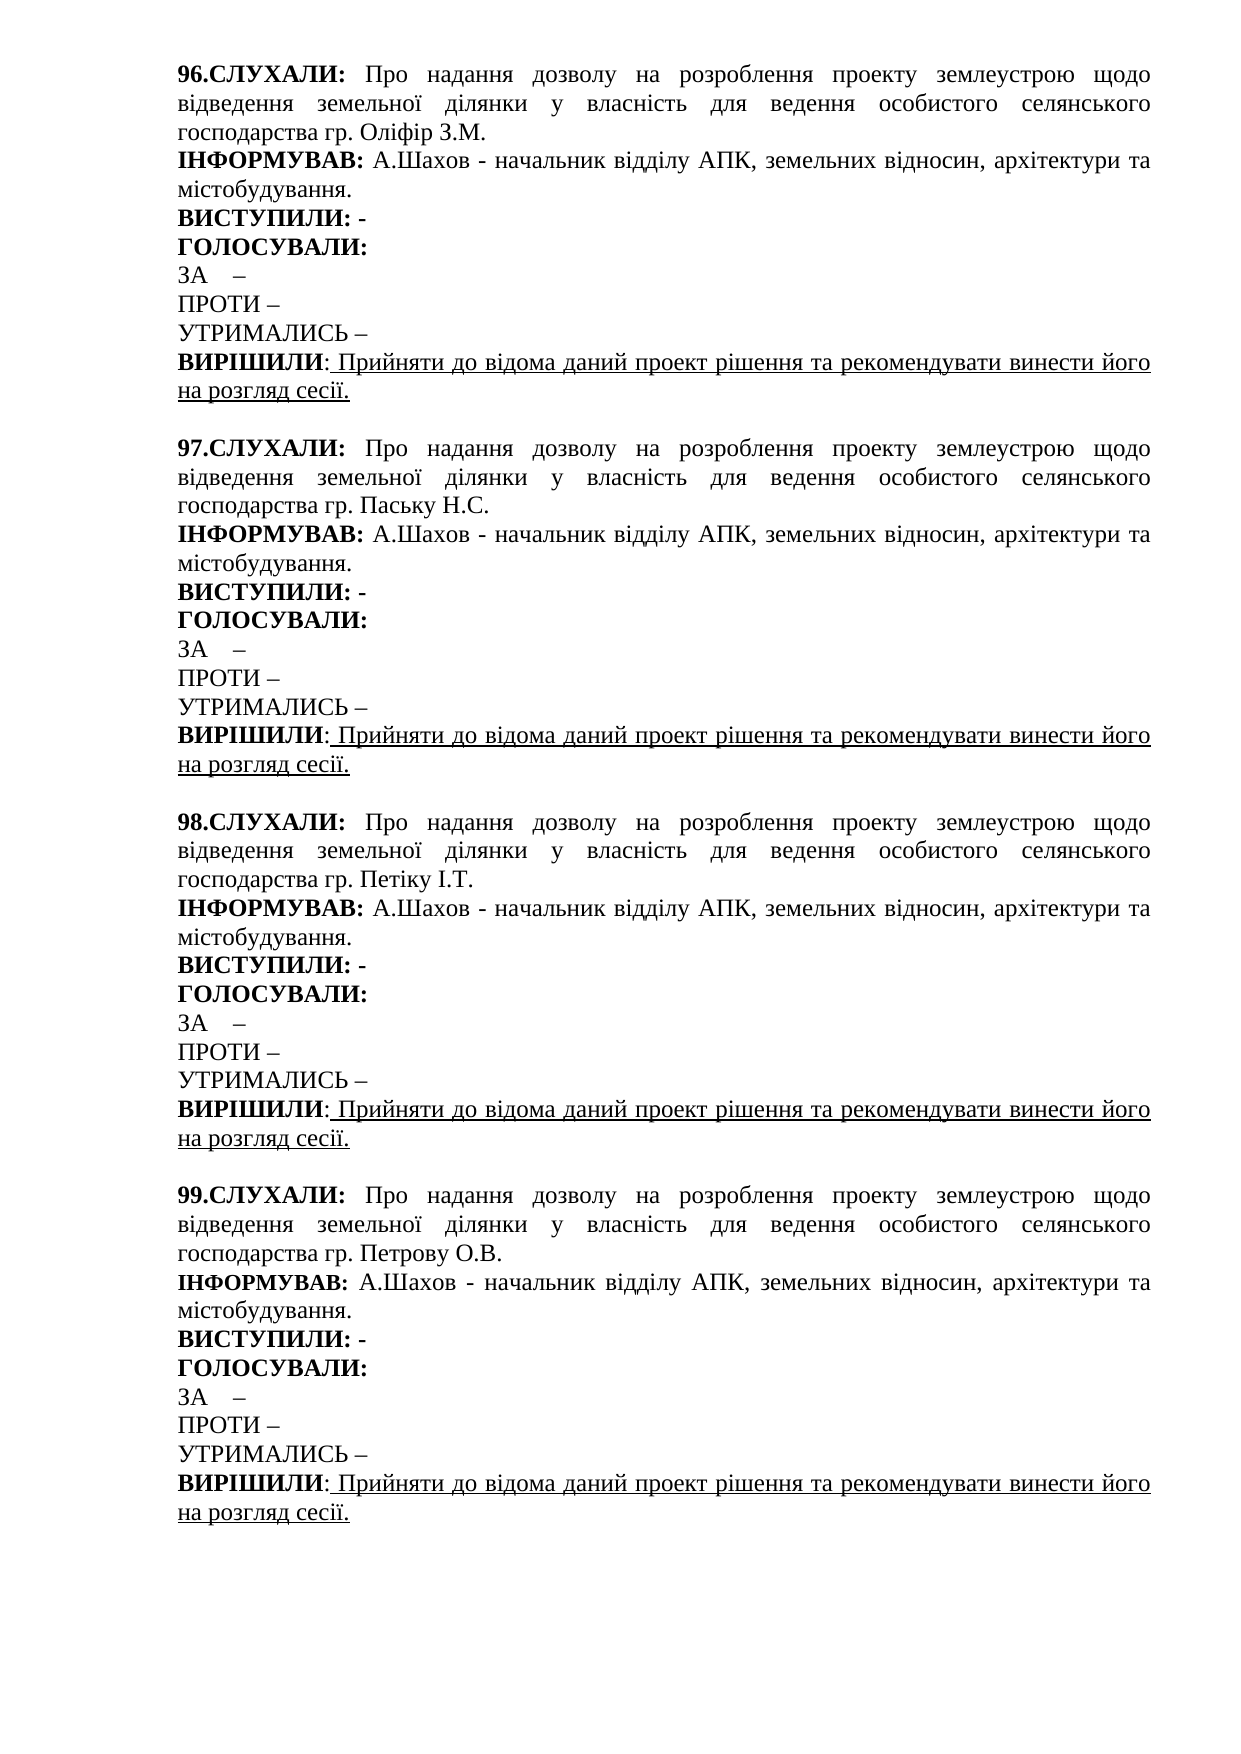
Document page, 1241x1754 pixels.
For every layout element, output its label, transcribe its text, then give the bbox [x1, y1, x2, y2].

text ІНФОРМУВАВ: А.Шахов - начальник відділу АПК, земельних відносин, архітектури та містобудування. [177, 519, 1152, 577]
text ЗА – [177, 1382, 1152, 1410]
text ІНФОРМУВАВ: А.Шахов - начальник відділу АПК, земельних відносин, архітектури та містобудування. [177, 1267, 1152, 1324]
text ВИРІШИЛИ: Прийняти до відома даний проект рішення та рекомендувати винести його на розгляд сесії. [177, 1468, 1152, 1525]
text 96.СЛУХАЛИ: Про надання дозволу на розроблення проекту землеустрою щодо відведення земельної ділянки у власність для ведення особистого селянського господарства гр. Оліфір З.М. [177, 59, 1152, 145]
text УТРИМАЛИСЬ – [177, 1065, 1152, 1094]
text ВИСТУПИЛИ: - [177, 203, 1152, 232]
text ПРОТИ – [177, 663, 1152, 692]
text ВИСТУПИЛИ: - [177, 1324, 1152, 1353]
text УТРИМАЛИСЬ – [177, 318, 1152, 347]
text ПРОТИ – [177, 289, 1152, 318]
text ГОЛОСУВАЛИ: [177, 232, 1152, 260]
text ГОЛОСУВАЛИ: [177, 605, 1152, 634]
text ВИСТУПИЛИ: - [177, 950, 1152, 979]
text ПРОТИ – [177, 1037, 1152, 1065]
text ВИСТУПИЛИ: - [177, 577, 1152, 605]
text ЗА – [177, 260, 1152, 289]
text ГОЛОСУВАЛИ: [177, 1353, 1152, 1382]
text ПРОТИ – [177, 1410, 1152, 1439]
text ІНФОРМУВАВ: А.Шахов - начальник відділу АПК, земельних відносин, архітектури та містобудування. [177, 893, 1152, 950]
text ВИРІШИЛИ: Прийняти до відома даний проект рішення та рекомендувати винести його на розгляд сесії. [177, 720, 1152, 778]
text УТРИМАЛИСЬ – [177, 692, 1152, 720]
text ІНФОРМУВАВ: А.Шахов - начальник відділу АПК, земельних відносин, архітектури та містобудування. [177, 145, 1152, 203]
text УТРИМАЛИСЬ – [177, 1439, 1152, 1468]
text ВИРІШИЛИ: Прийняти до відома даний проект рішення та рекомендувати винести його на розгляд сесії. [177, 1094, 1152, 1152]
text ВИРІШИЛИ: Прийняти до відома даний проект рішення та рекомендувати винести його на розгляд сесії. [177, 347, 1152, 404]
text ГОЛОСУВАЛИ: [177, 979, 1152, 1008]
text 98.СЛУХАЛИ: Про надання дозволу на розроблення проекту землеустрою щодо відведення земельної ділянки у власність для ведення особистого селянського господарства гр. Петіку І.Т. [177, 807, 1152, 893]
text 97.СЛУХАЛИ: Про надання дозволу на розроблення проекту землеустрою щодо відведення земельної ділянки у власність для ведення особистого селянського господарства гр. Паську Н.С. [177, 433, 1152, 519]
text ЗА – [177, 1008, 1152, 1037]
text 99.СЛУХАЛИ: Про надання дозволу на розроблення проекту землеустрою щодо відведення земельної ділянки у власність для ведення особистого селянського господарства гр. Петрову О.В. [177, 1180, 1152, 1267]
text ЗА – [177, 634, 1152, 663]
